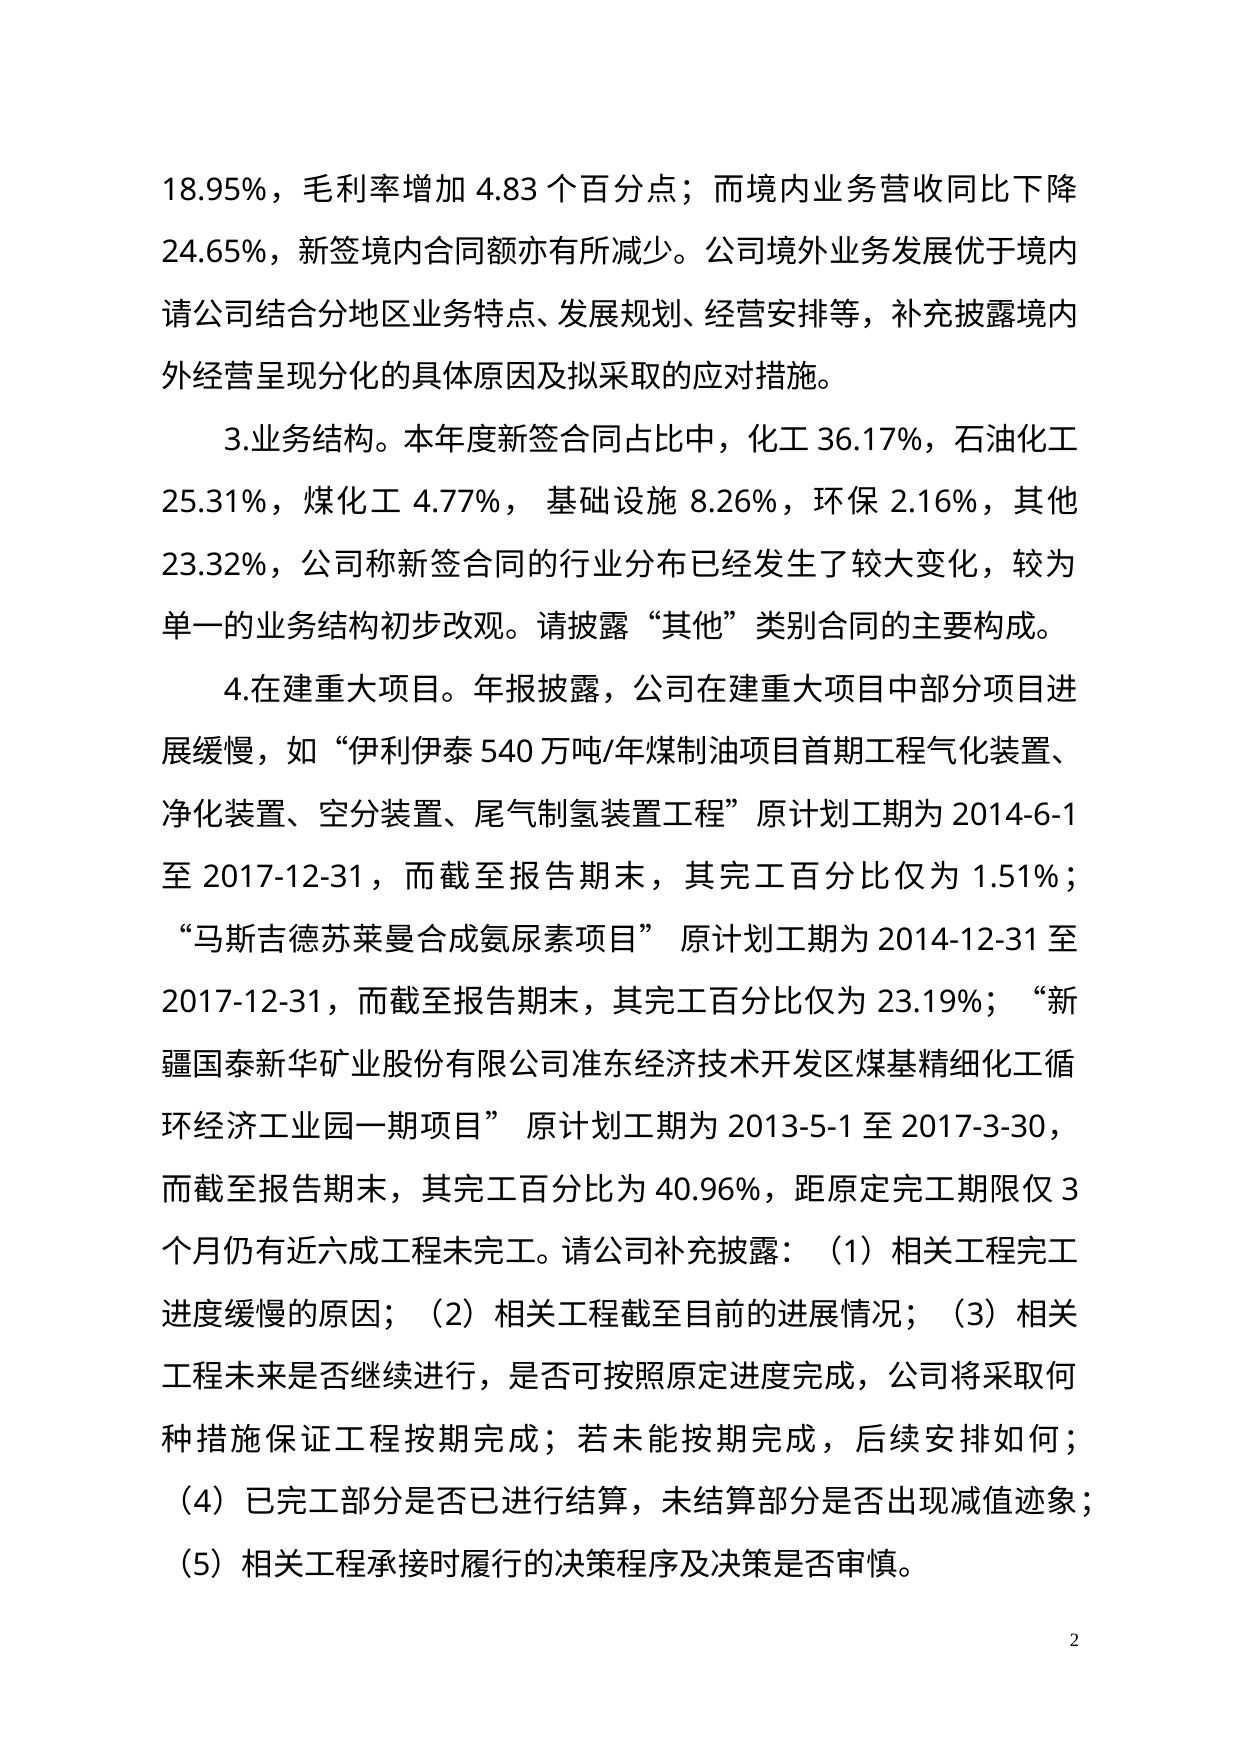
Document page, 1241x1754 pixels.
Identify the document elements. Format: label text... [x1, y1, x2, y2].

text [161, 150, 1079, 400]
text 3.业务结构。本年度新签合同占比中，化工 36.17%，石油化工 25.31%，煤化工 4.77%， 基础设施 8.26%，环保 2.16%，其他 23.32%，公司称新签合同的行业分布已经发生了较大变化，较为单一的业务结构初步改观。请披露“其他”类别合同的主要构成。 [161, 400, 1079, 650]
text 4.在建重大项目。年报披露，公司在建重大项目中部分项目进展缓慢，如“伊利伊泰540万吨/年煤制油项目首期工程气化装置、净化装置、空分装置、尾气制氢装置工程”原计划工期为2014-6-1至2017-12-31，而截至报告期末，其完工百分比仅为1.51%；“马斯吉德苏莱曼合成氨尿素项目” 原计划工期为2014-12-31至2017-12-31，而截至报告期末，其完工百分比仅为23.19%；“新疆国泰新华矿业股份有限公司准东经济技术开发区煤基精细化工循环经济工业园一期项目” 原计划工期为2013-5-1至2017-3-30，而截至报告期末，其完工百分比为40.96%，距原定完工期限仅3个月仍有近六成工程未完工。请公司补充披露：（1）相关工程完工进度缓慢的原因；（2）相关工程截至目前的进展情况；（3）相关工程未来是否继续进行，是否可按照原定进度完成，公司将采取何种措施保证工程按期完成；若未能按期完成，后续安排如何；（4）已完工部分是否已进行结算，未结算部分是否出现减值迹象；（5）相关工程承接时履行的决策程序及决策是否审慎。 [161, 650, 1079, 1587]
